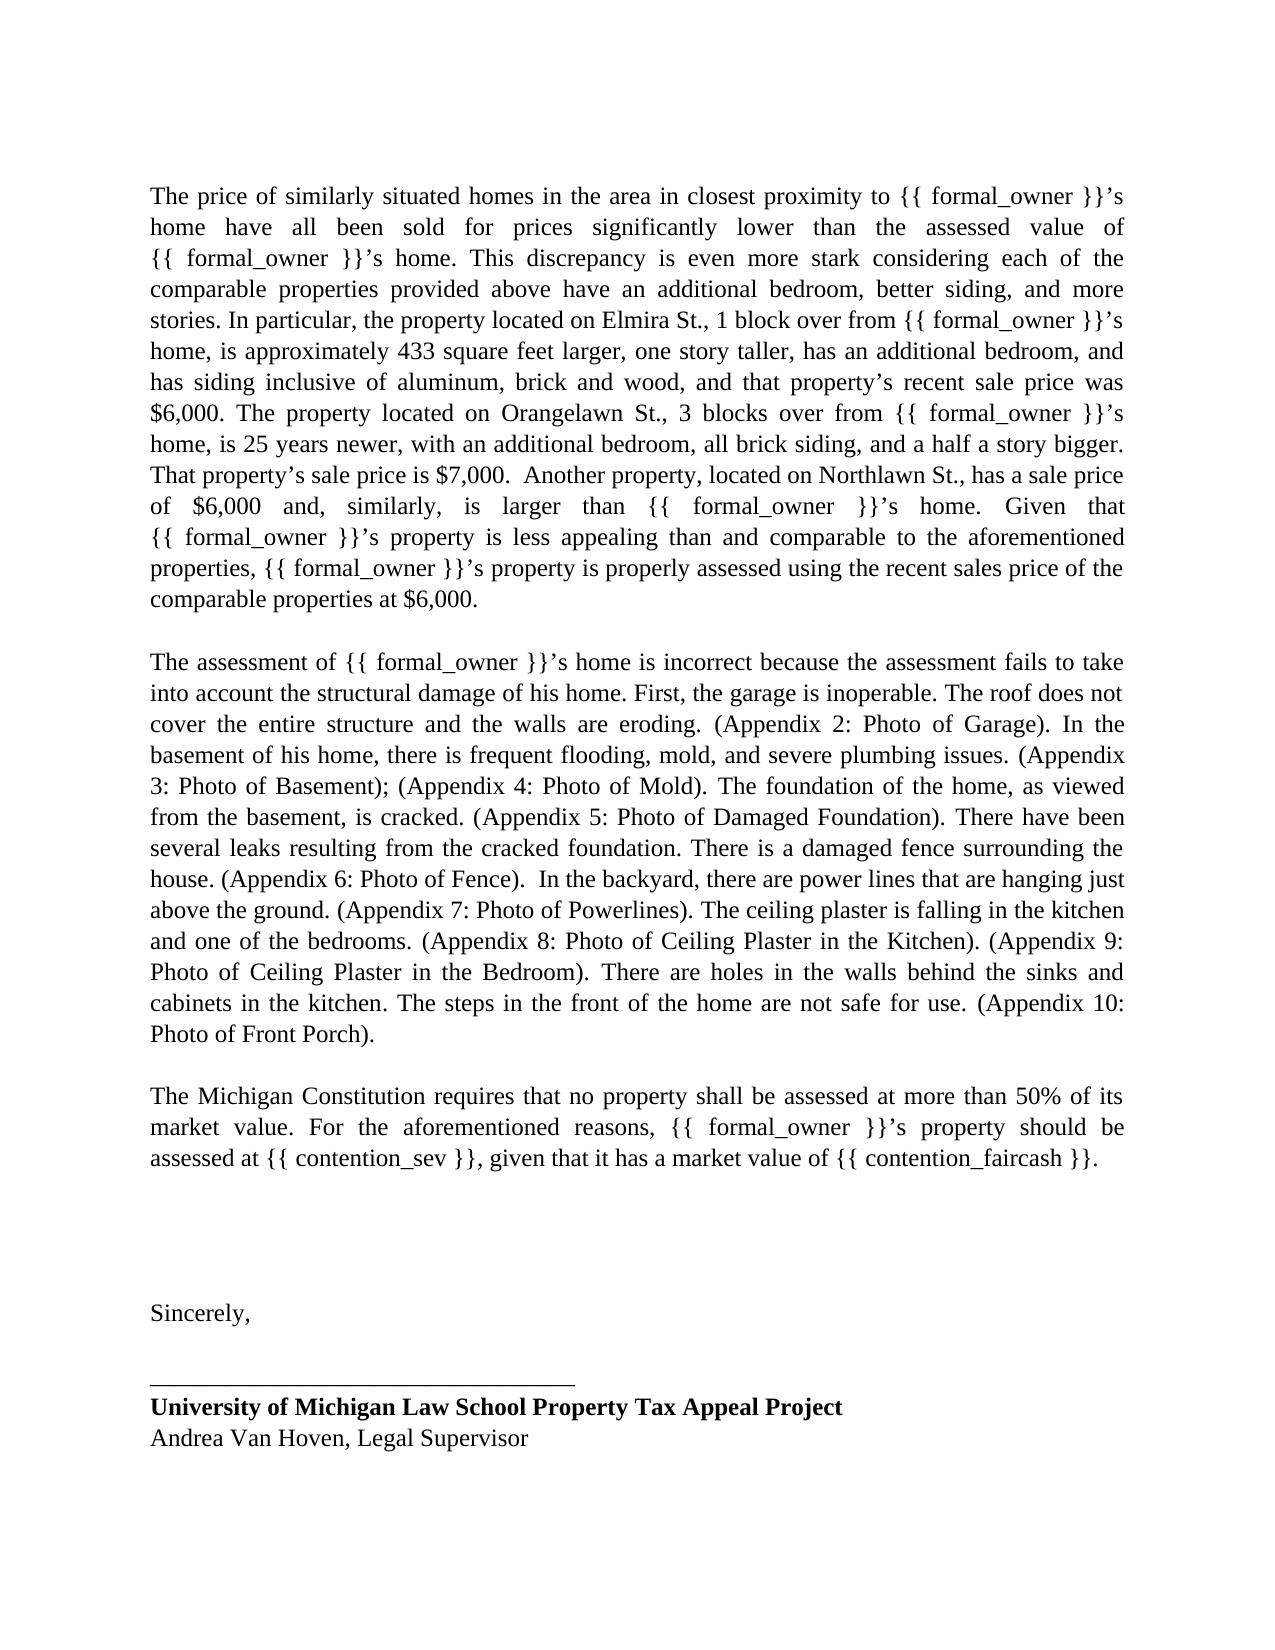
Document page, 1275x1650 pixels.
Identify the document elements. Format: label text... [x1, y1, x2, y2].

text The assessment of {{ formal_owner }}’s home is incorrect because the assessment fails to take into account the structural damage of his home. First, the garage is inoperable. The roof does not cover the entire structure and the walls are eroding. (Appendix 2: Photo of Garage). In the basement of his home, there is frequent flooding, mold, and severe plumbing issues. (Appendix 3: Photo of Basement); (Appendix 4: Photo of Mold). The foundation of the home, as viewed from the basement, is cracked. (Appendix 5: Photo of Damaged Foundation). There have been several leaks resulting from the cracked foundation. There is a damaged fence surrounding the house. (Appendix 6: Photo of Fence). In the backyard, there are power lines that are hanging just above the ground. (Appendix 7: Photo of Powerlines). The ceiling plaster is falling in the kitchen and one of the bedrooms. (Appendix 8: Photo of Ceiling Plaster in the Kitchen). (Appendix 9: Photo of Ceiling Plaster in the Bedroom). There are holes in the walls behind the sinks and cabinets in the kitchen. The steps in the front of the home are not safe for use. (Appendix 10: Photo of Front Porch). [150, 647, 1125, 1048]
text Sincerely, [150, 1298, 1125, 1327]
text The price of similarly situated homes in the area in closest proximity to {{ formal_owner }}’s home have all been sold for prices significantly lower than the assessed value of {{ formal_owner }}’s home. This discrepancy is even more stark considering each of the comparable properties provided above have an additional bedroom, better siding, and more stories. In particular, the property located on Elmira St., 1 block over from {{ formal_owner }}’s home, is approximately 433 square feet larger, one story taller, has an additional bedroom, and has siding inclusive of aluminum, brick and wood, and that property’s recent sale price was $6,000. The property located on Orangelawn St., 3 blocks over from {{ formal_owner }}’s home, is 25 years newer, with an additional bedroom, all brick siding, and a half a story bigger. That property’s sale price is $7,000. Another property, located on Northlawn St., has a sale price of $6,000 and, similarly, is larger than {{ formal_owner }}’s home. Given that {{ formal_owner }}’s property is less appealing than and comparable to the aforementioned properties, {{ formal_owner }}’s property is properly assessed using the recent sales price of the comparable properties at $6,000. [150, 181, 1125, 613]
text University of Michigan Law School Property Tax Appeal Project [150, 1392, 1125, 1420]
text __________________________________ [150, 1361, 1125, 1389]
text The Michigan Constitution requires that no property shall be assessed at more than 50% of its market value. For the aforementioned reasons, {{ formal_owner }}’s property should be assessed at {{ contention_sev }}, given that it has a market value of {{ contention_faircash }}. [150, 1081, 1125, 1172]
text Andrea Van Hoven, Legal Supervisor [150, 1423, 1125, 1451]
